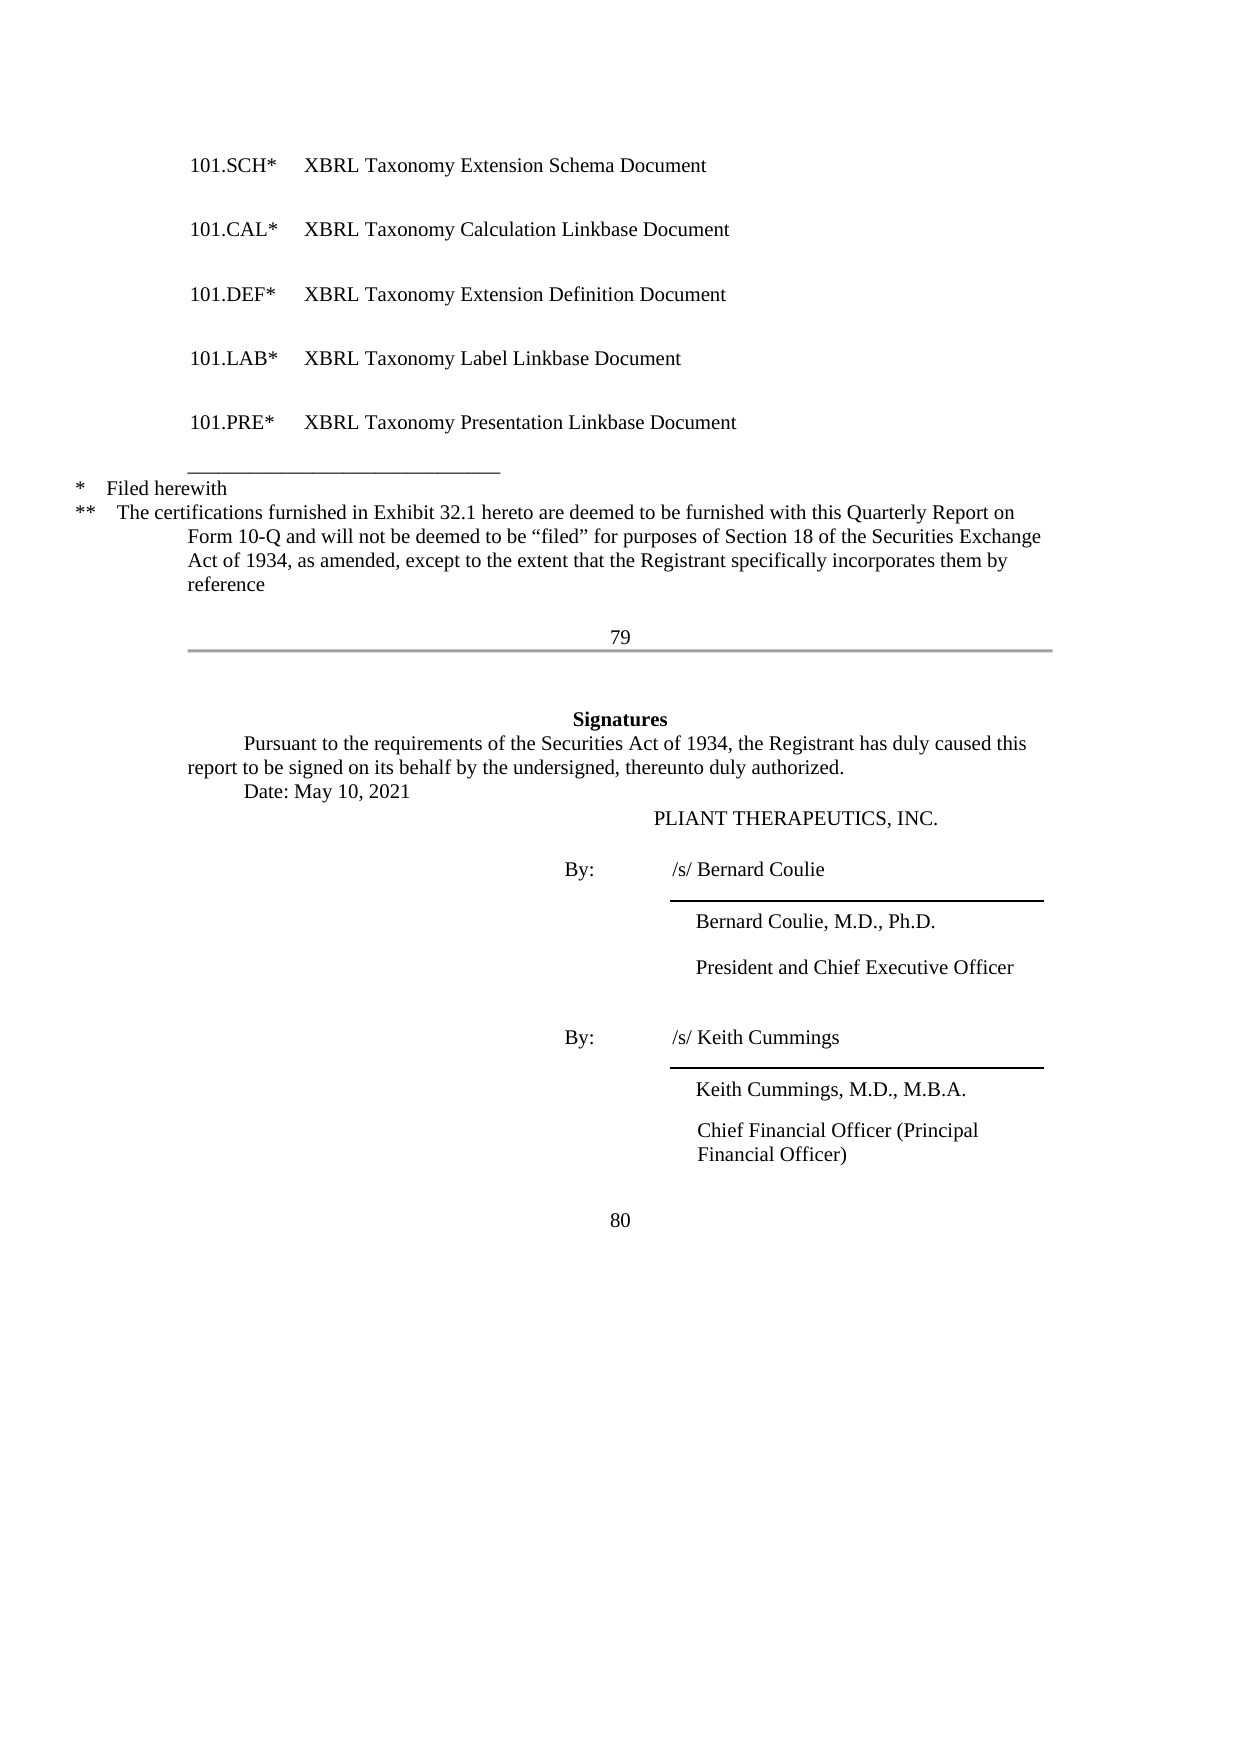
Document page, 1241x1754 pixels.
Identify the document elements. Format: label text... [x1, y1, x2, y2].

text 79 [187, 625, 1053, 649]
text ** The certifications furnished in Exhibit 32.1 hereto are deemed to be furnished with this Quarterly Report on Form 10-Q and will not be deemed to be “filed” for purposes of Section 18 of the Securities Exchange Act of 1934, as amended, except to the extent that the Registrant specifically incorporates them by reference [75, 500, 1053, 596]
text ______________________________ [187, 452, 1053, 476]
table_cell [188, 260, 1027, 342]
text Date: May 10, 2021 [187, 779, 1053, 803]
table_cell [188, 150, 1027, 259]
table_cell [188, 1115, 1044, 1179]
text Signatures [187, 707, 1053, 731]
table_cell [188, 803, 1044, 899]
text 80 [187, 1208, 1053, 1232]
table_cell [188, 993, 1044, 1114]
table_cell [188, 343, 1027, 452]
text * Filed herewith [75, 476, 1053, 500]
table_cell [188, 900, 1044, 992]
text Pursuant to the requirements of the Securities Act of 1934, the Registrant has duly caused this report to be signed on its behalf by the undersigned, thereunto duly authorized. [187, 731, 1053, 779]
